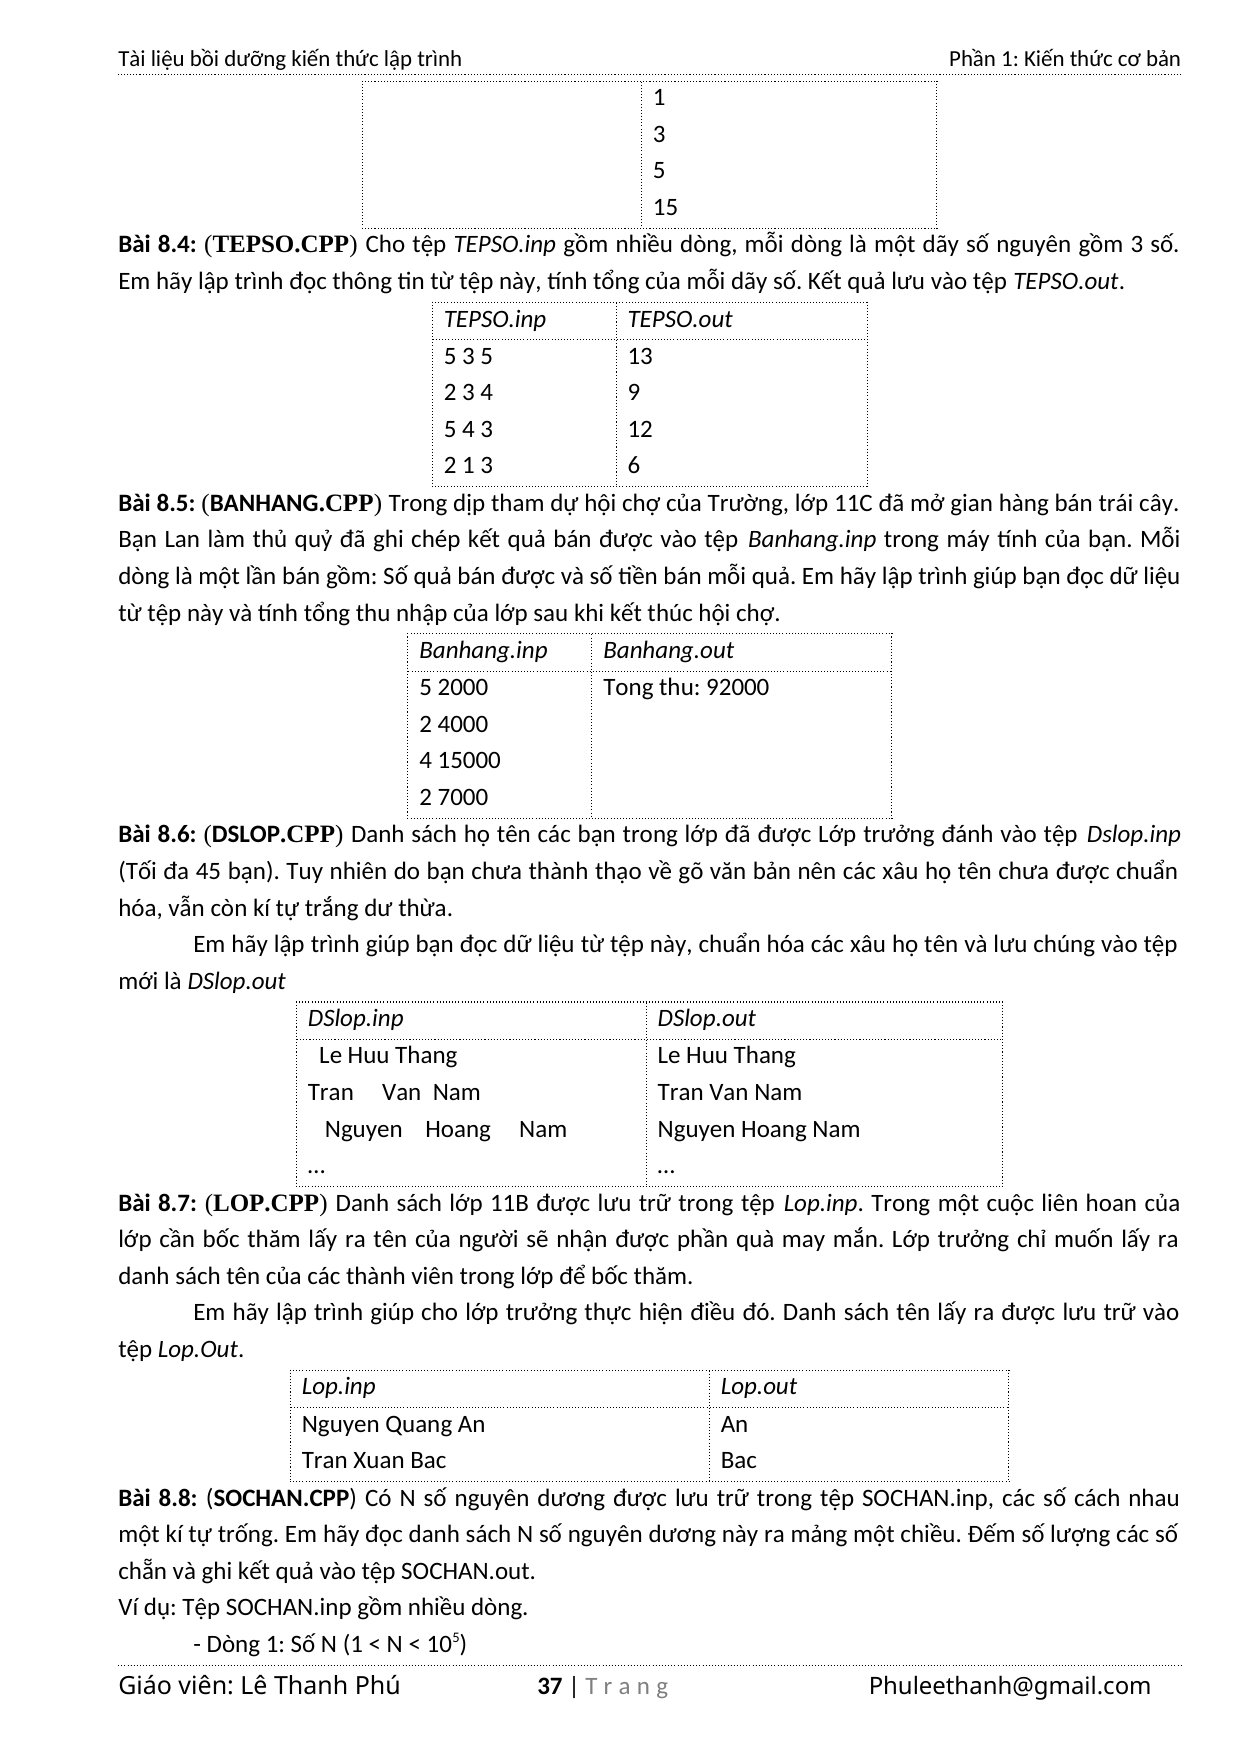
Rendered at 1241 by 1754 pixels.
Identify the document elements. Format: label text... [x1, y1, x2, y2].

table_cell 5 2000 2 4000 4 15000 2 7000 [408, 671, 592, 817]
table_header DSlop.inp [296, 1001, 646, 1039]
table_cell Le Huu Thang Tran Van Nam Nguyen Hoang Nam … [296, 1039, 646, 1186]
text Em hãy lập trình giúp bạn đọc dữ liệu từ tệp này, chuẩn hóa các xâu họ tên và lưu chúng vào tệp mới là DSlop.out [118, 928, 1181, 995]
table_cell Nguyen Quang An Tran Xuan Bac [290, 1407, 709, 1481]
table_cell 15 [363, 81, 641, 227]
table_header TEPSO.inp [432, 302, 616, 339]
table_header Banhang.out [592, 633, 891, 671]
table_cell 13 9 12 6 [616, 339, 867, 486]
text Bài 8.8: (SOCHAN.CPP) Có N số nguyên dương được lưu trữ trong tệp SOCHAN.inp, các số cách nhau một kí tự trống. Em hãy đọc danh sách N số nguyên dương này ra mảng một chiều. Đếm số lượng các số chẵn và ghi kết quả vào tệp SOCHAN.out. [118, 1482, 1181, 1585]
text Bài 8.6: (DSLOP.CPP) Danh sách họ tên các bạn trong lớp đã được Lớp trưởng đánh vào tệp Dslop.inp (Tối đa 45 bạn). Tuy nhiên do bạn chưa thành thạo về gõ văn bản nên các xâu họ tên chưa được chuẩn hóa, vẫn còn kí tự trắng dư thừa. [118, 818, 1181, 922]
table_cell An Bac [709, 1407, 1009, 1481]
table_header TEPSO.out [616, 302, 867, 339]
text Bài 8.5: (BANHANG.CPP) Trong dịp tham dự hội chợ của Trường, lớp 11C đã mở gian hàng bán trái cây. Bạn Lan làm thủ quỷ đã ghi chép kết quả bán được vào tệp Banhang.inp trong máy tính của bạn. Mỗi dòng là một lần bán gồm: Số quả bán được và số tiền bán mỗi quả. Em hãy lập trình giúp bạn đọc dữ liệu từ tệp này và tính tổng thu nhập của lớp sau khi kết thúc hội chợ. [118, 487, 1181, 627]
table_cell Tong thu: 92000 [592, 671, 891, 817]
text Bài 8.7: (LOP.CPP) Danh sách lớp 11B được lưu trữ trong tệp Lop.inp. Trong một cuộc liên hoan của lớp cần bốc thăm lấy ra tên của người sẽ nhận được phần quà may mắn. Lớp trưởng chỉ muốn lấy ra danh sách tên của các thành viên trong lớp để bốc thăm. [118, 1187, 1181, 1290]
table_header Lop.inp [290, 1370, 709, 1407]
table_header DSlop.out [646, 1001, 1003, 1039]
text Ví dụ: Tệp SOCHAN.inp gồm nhiều dòng. [118, 1591, 1181, 1622]
table_header Lop.out [709, 1370, 1009, 1407]
text Bài 8.4: (TEPSO.CPP) Cho tệp TEPSO.inp gồm nhiều dòng, mỗi dòng là một dãy số nguyên gồm 3 số. Em hãy lập trình đọc thông tin từ tệp này, tính tổng của mỗi dãy số. Kết quả lưu vào tệp TEPSO.out. [118, 228, 1181, 296]
table_cell Le Huu Thang Tran Van Nam Nguyen Hoang Nam … [646, 1039, 1003, 1186]
table_cell 5 3 5 2 3 4 5 4 3 2 1 3 [432, 339, 616, 486]
table_header Banhang.inp [408, 633, 592, 671]
text - Dòng 1: Số N (1 < N < 105) [118, 1628, 1181, 1658]
table_cell Cac uoc so cua 15 1 3 5 15 [641, 81, 937, 227]
text Em hãy lập trình giúp cho lớp trưởng thực hiện điều đó. Danh sách tên lấy ra được lưu trữ vào tệp Lop.Out. [118, 1296, 1181, 1363]
